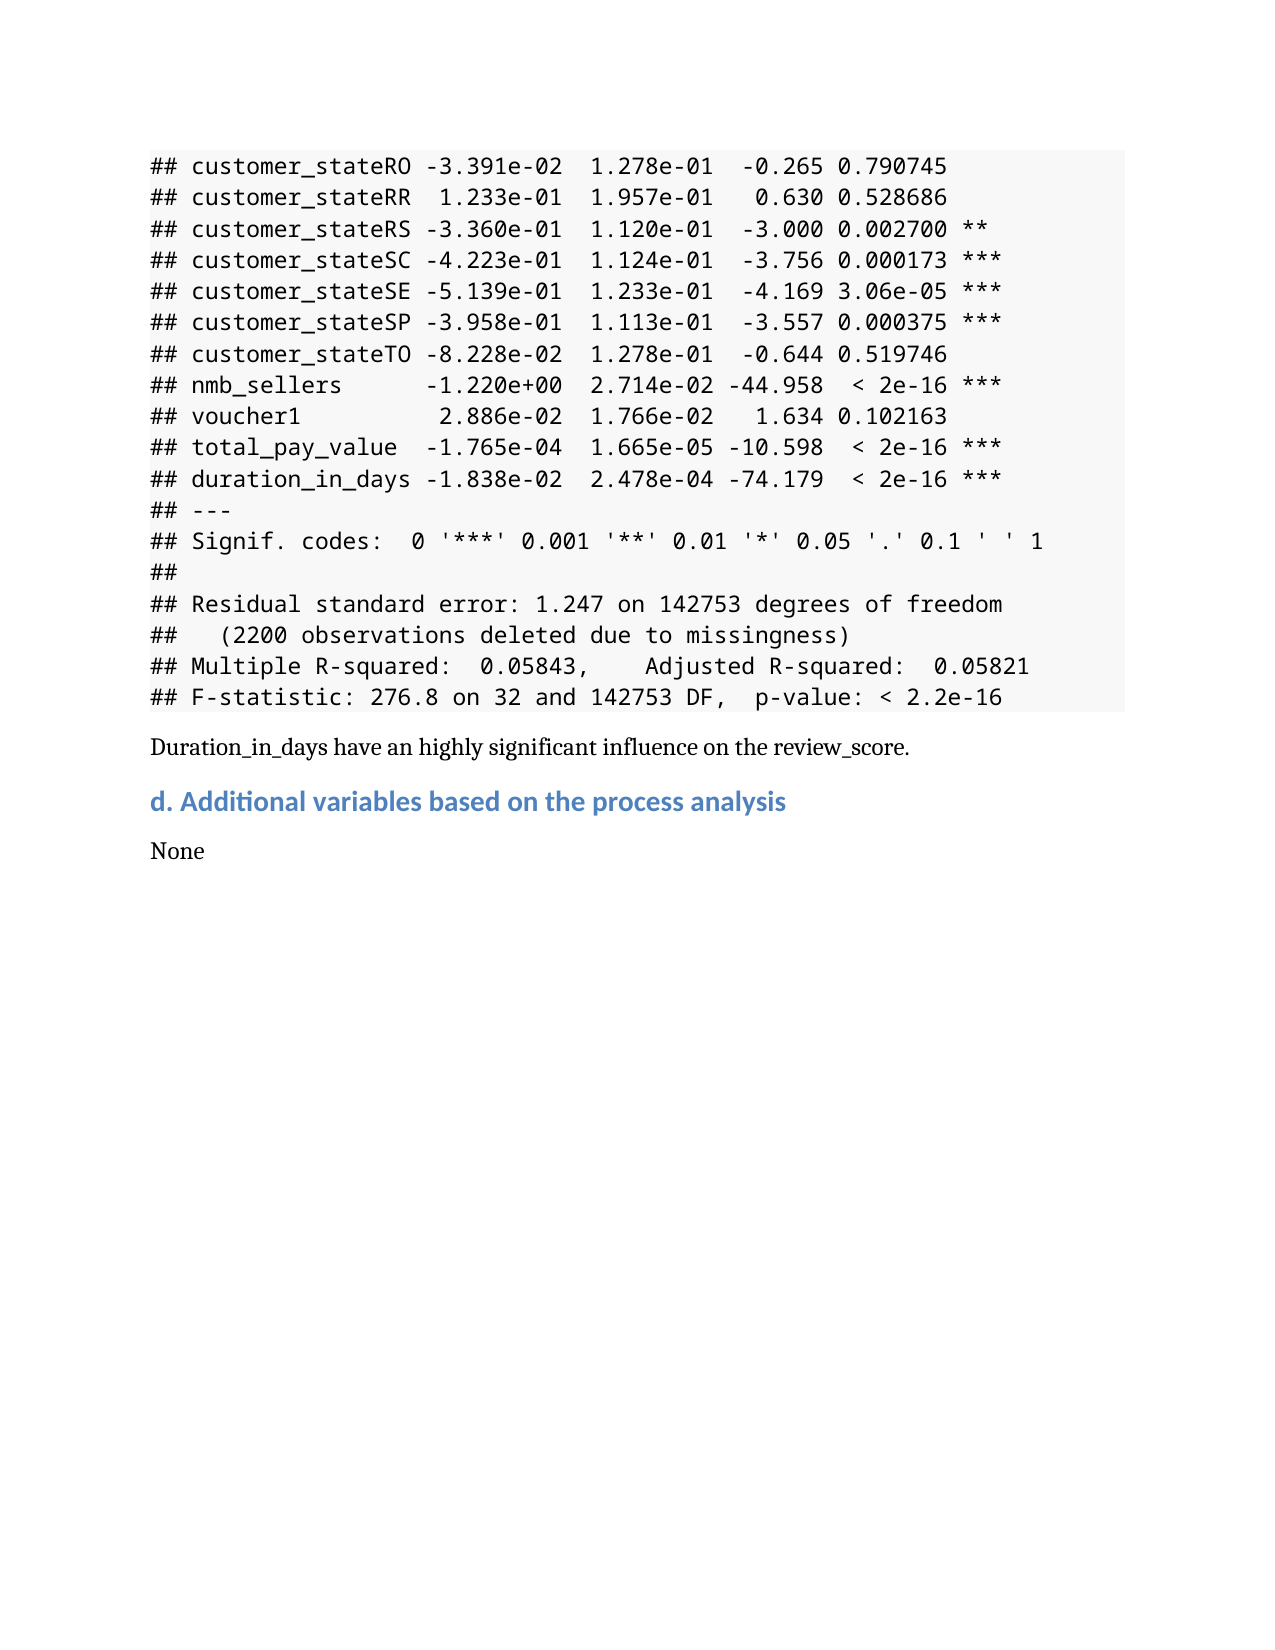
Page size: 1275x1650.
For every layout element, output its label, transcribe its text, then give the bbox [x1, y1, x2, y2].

text Duration_in_days have an highly significant influence on the review_score. [150, 733, 1125, 762]
text None [150, 837, 1125, 866]
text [150, 150, 1125, 712]
subtitle d. Additional variables based on the process analysis [150, 783, 1125, 818]
